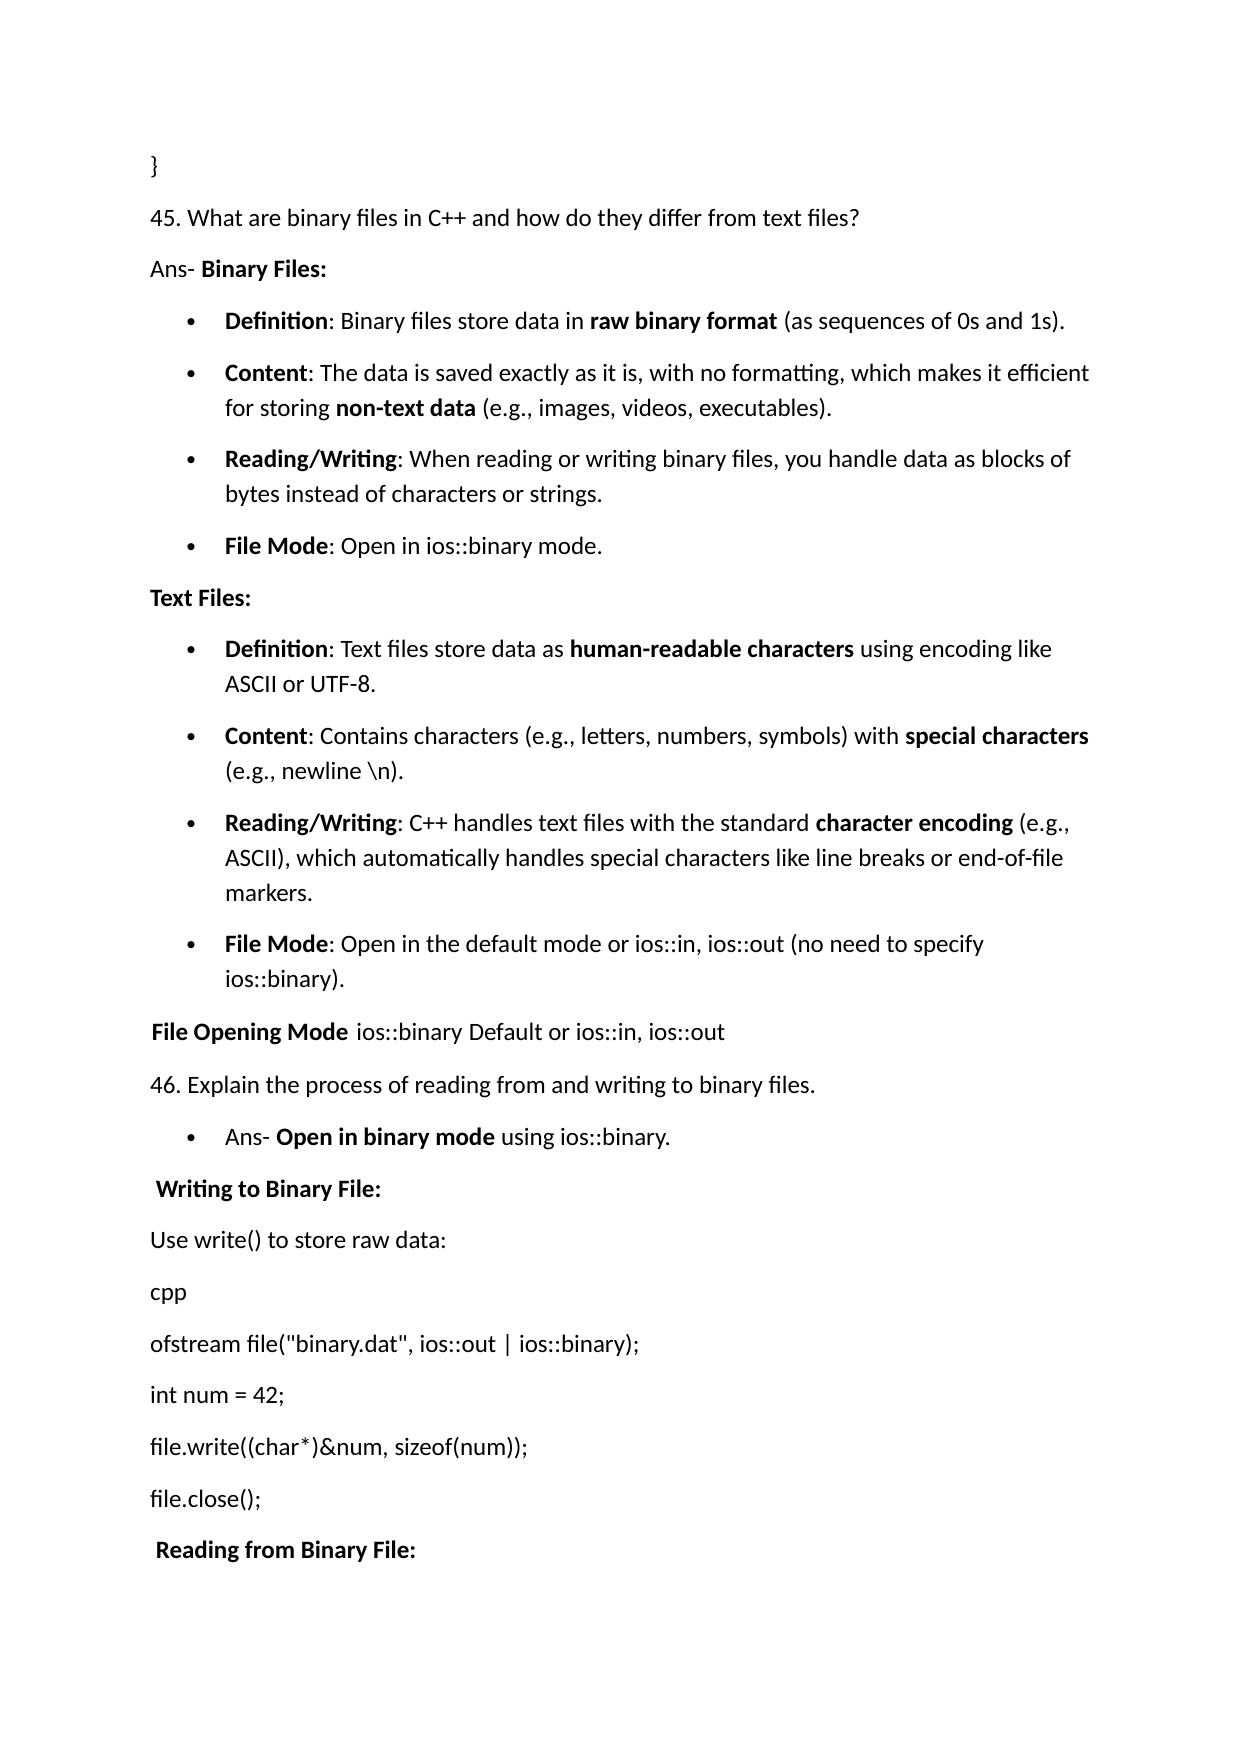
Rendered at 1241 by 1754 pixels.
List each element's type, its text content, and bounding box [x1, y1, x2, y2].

text Use write() to store raw data: [150, 1224, 1090, 1255]
table_header Default or ios::in, ios::out [467, 1015, 732, 1069]
text 45. What are binary files in C++ and how do they differ from text files? [150, 202, 1090, 232]
list Definition: Text files store data as human-readable characters using encoding like ASCII or UTF-8. [187, 633, 1090, 699]
text 46. Explain the process of reading from and writing to binary files.Bottom of Form [150, 1069, 1090, 1100]
text cpp [150, 1276, 1090, 1307]
list Content: Contains characters (e.g., letters, numbers, symbols) with special characters (e.g., newline \n). [187, 720, 1090, 786]
list File Mode: Open in ios::binary mode. [187, 530, 1090, 561]
list Reading/Writing: When reading or writing binary files, you handle data as blocks of bytes instead of characters or strings. [187, 443, 1090, 509]
list Reading/Writing: C++ handles text files with the standard character encoding (e.g., ASCII), which automatically handles special characters like line breaks or end-of-file markers. [187, 807, 1090, 907]
text file.close(); [150, 1483, 1090, 1513]
text file.write((char*)&num, sizeof(num)); [150, 1431, 1090, 1462]
text } [150, 150, 1090, 181]
table_header File Opening Mode [150, 1015, 354, 1069]
text Ans- Binary Files: [150, 253, 1090, 284]
text Text Files: [150, 582, 1090, 612]
list Definition: Binary files store data in raw binary format (as sequences of 0s and 1s). [187, 305, 1090, 336]
list File Mode: Open in the default mode or ios::in, ios::out (no need to specify ios::binary). [187, 928, 1090, 994]
list Ans- Open in binary mode using ios::binary. [187, 1121, 1090, 1152]
text Reading from Binary File: [150, 1534, 1090, 1565]
table_header ios::binary [355, 1015, 467, 1069]
text int num = 42; [150, 1379, 1090, 1410]
list Content: The data is saved exactly as it is, with no formatting, which makes it efficient for storing non-text data (e.g., images, videos, executables). [187, 357, 1090, 422]
text ofstream file("binary.dat", ios::out | ios::binary); [150, 1328, 1090, 1358]
text Writing to Binary File: [150, 1173, 1090, 1203]
